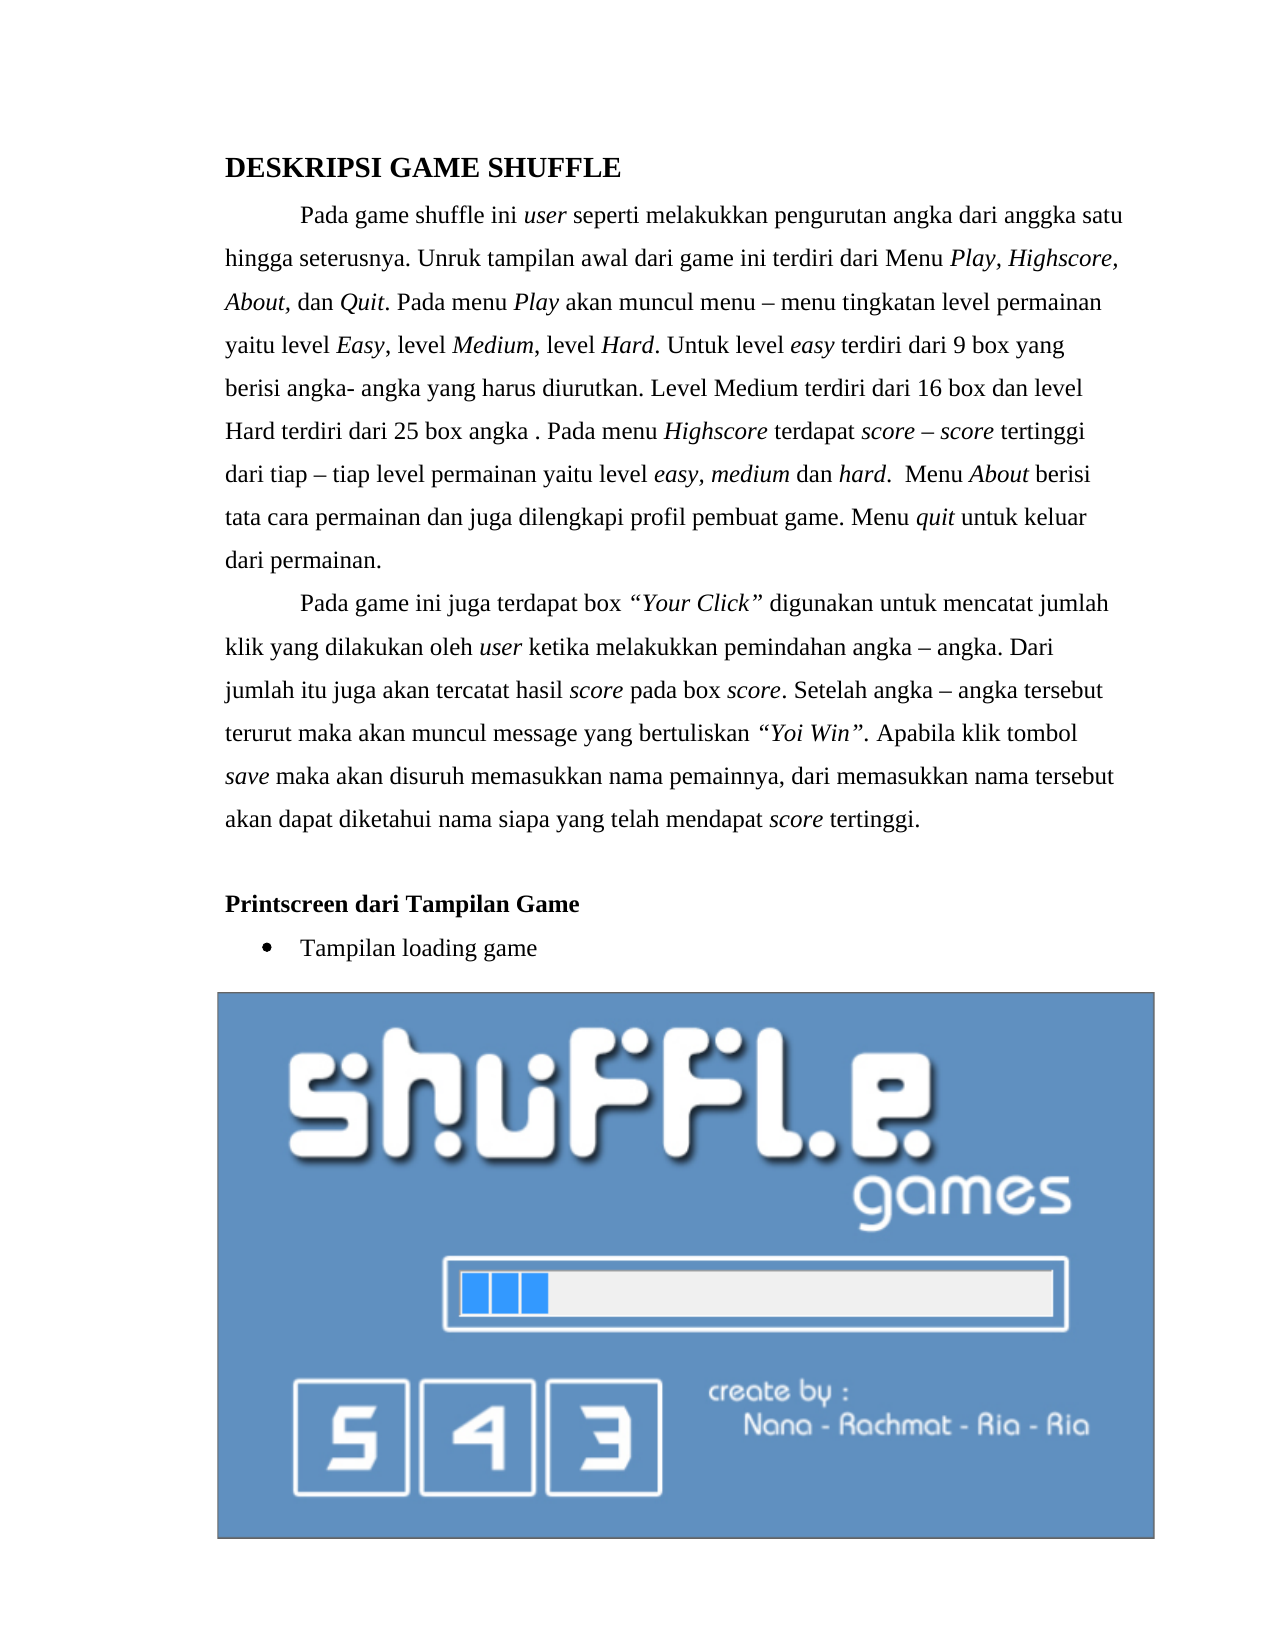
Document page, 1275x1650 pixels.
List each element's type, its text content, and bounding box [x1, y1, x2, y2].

picture [217, 992, 1155, 1539]
list Pada game shuffle ini user seperti melakukkan pengurutan angka dari anggka satu hingga seterusnya. Unruk tampilan awal dari game ini terdiri dari Menu Play, Highscore, About, dan Quit. Pada menu Play akan muncul menu – menu tingkatan level permainan yaitu level Easy, level Medium, level Hard. Untuk level easy terdiri dari 9 box yang berisi angka- angka yang harus diurutkan. Level Medium terdiri dari 16 box dan level Hard terdiri dari 25 box angka . Pada menu Highscore terdapat score – score tertinggi dari tiap – tiap level permainan yaitu level easy, medium dan hard. Menu About berisi tata cara permainan dan juga dilengkapi profil pembuat game. Menu quit untuk keluar dari permainan. [225, 200, 1125, 574]
list Pada game ini juga terdapat box “Your Click” digunakan untuk mencatat jumlah klik yang dilakukan oleh user ketika melakukkan pemindahan angka – angka. Dari jumlah itu juga akan tercatat hasil score pada box score. Setelah angka – angka tersebut terurut maka akan muncul message yang bertuliskan “Yoi Win”. Apabila klik tombol save maka akan disuruh memasukkan nama pemainnya, dari memasukkan nama tersebut akan dapat diketahui nama siapa yang telah mendapat score tertinggi. [225, 588, 1125, 833]
list Tampilan loading game [262, 933, 1125, 961]
text Printscreen dari Tampilan Game [150, 889, 1125, 918]
text DESKRIPSI GAME SHUFFLE [150, 150, 1125, 183]
